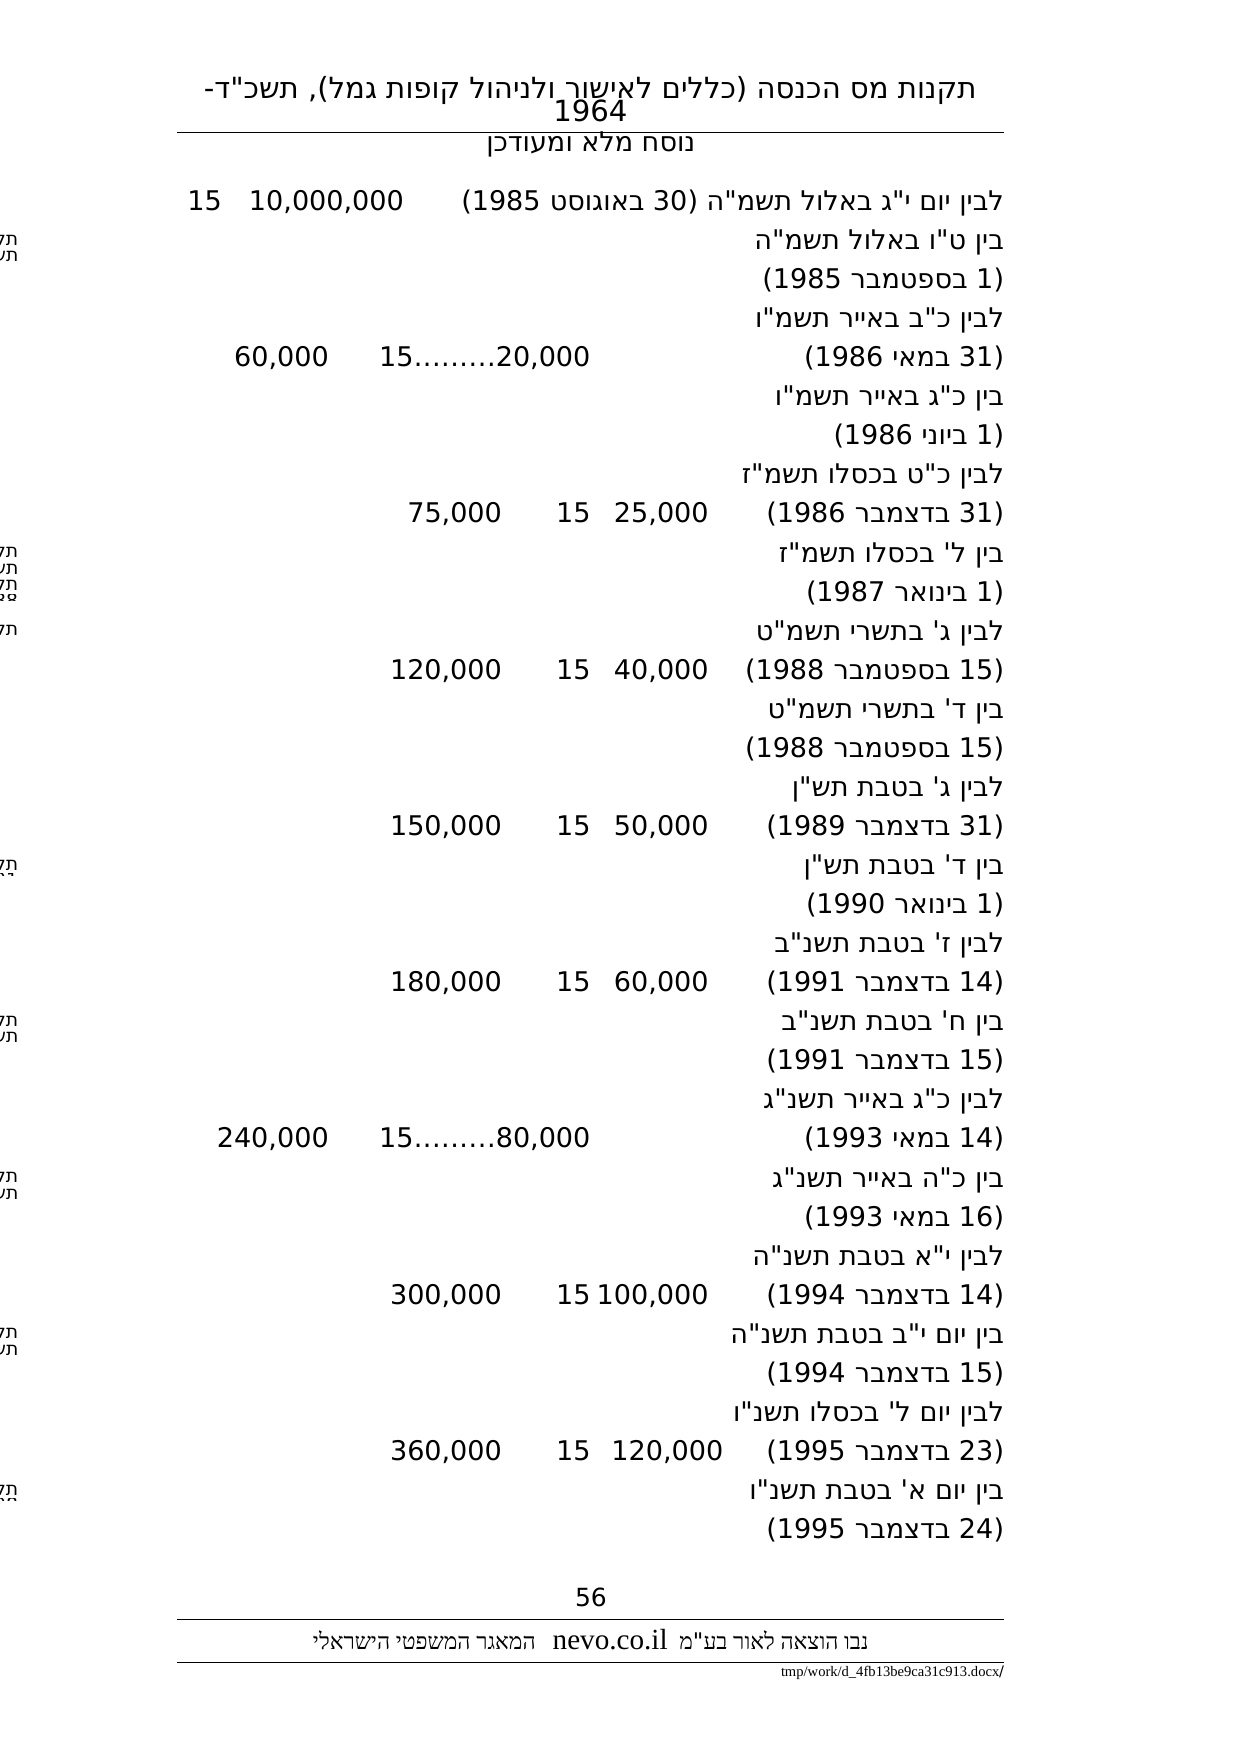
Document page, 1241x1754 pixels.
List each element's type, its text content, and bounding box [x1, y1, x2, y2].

text (31 בדצמבר 1989) 50,000 15 150,000 [177, 810, 1004, 842]
text (1 ביוני 1986) [177, 420, 1004, 451]
text לבין כ"ט בכסלו תשמ"ז [177, 459, 1004, 490]
text בין ל' בכסלו תשמ"ז [177, 537, 1004, 568]
text (31 במאי 1986) 20,000 15 60,000 [177, 342, 1004, 373]
text לבין יום ל' בכסלו תשנ"ו [177, 1396, 1004, 1428]
text (1 בינואר 1987) [177, 576, 1004, 607]
text לבין י"א בטבת תשנ"ה [177, 1240, 1004, 1272]
text (15 בדצמבר 1991) [177, 1045, 1004, 1076]
text לבין כ"ב באייר תשמ"ו [177, 302, 1004, 334]
text בין ד' בתשרי תשמ"ט [177, 693, 1004, 725]
text בין כ"ה באייר תשנ"ג [177, 1162, 1004, 1193]
text לבין ג' בתשרי תשמ"ט [177, 615, 1004, 647]
text בין ח' בטבת תשנ"ב [177, 1006, 1004, 1037]
text (14 בדצמבר 1991) 60,000 15 180,000 [177, 967, 1004, 998]
text בין ד' בטבת תש"ן [177, 849, 1004, 881]
text (1 בינואר 1990) [177, 888, 1004, 920]
text (23 בדצמבר 1995) 120,000 15 360,000 [177, 1435, 1004, 1467]
text לבין יום י"ג באלול תשמ"ה (30 באוגוסט 1985) 10,000,000 15 [177, 185, 1004, 217]
text (24 בדצמבר 1995) [177, 1513, 1004, 1545]
text בין יום י"ב בטבת תשנ"ה [177, 1318, 1004, 1350]
text בין יום א' בטבת תשנ"ו [177, 1474, 1004, 1506]
text (14 בדצמבר 1994) 100,000 15 300,000 [177, 1279, 1004, 1311]
text לבין ג' בטבת תש"ן [177, 771, 1004, 803]
text (15 בספטמבר 1988) [177, 732, 1004, 764]
text (16 במאי 1993) [177, 1201, 1004, 1232]
text (1 בספטמבר 1985) [177, 263, 1004, 295]
text (15 בספטמבר 1988) 40,000 15 120,000 [177, 654, 1004, 686]
text לבין כ"ג באייר תשנ"ג [177, 1084, 1004, 1115]
text לבין ז' בטבת תשנ"ב [177, 927, 1004, 959]
text (14 במאי 1993) 80,000 15 240,000 [177, 1123, 1004, 1154]
text (31 בדצמבר 1986) 25,000 15 75,000 [177, 498, 1004, 529]
text בין ט"ו באלול תשמ"ה [177, 224, 1004, 256]
text (15 בדצמבר 1994) [177, 1357, 1004, 1389]
text בין כ"ג באייר תשמ"ו [177, 381, 1004, 412]
